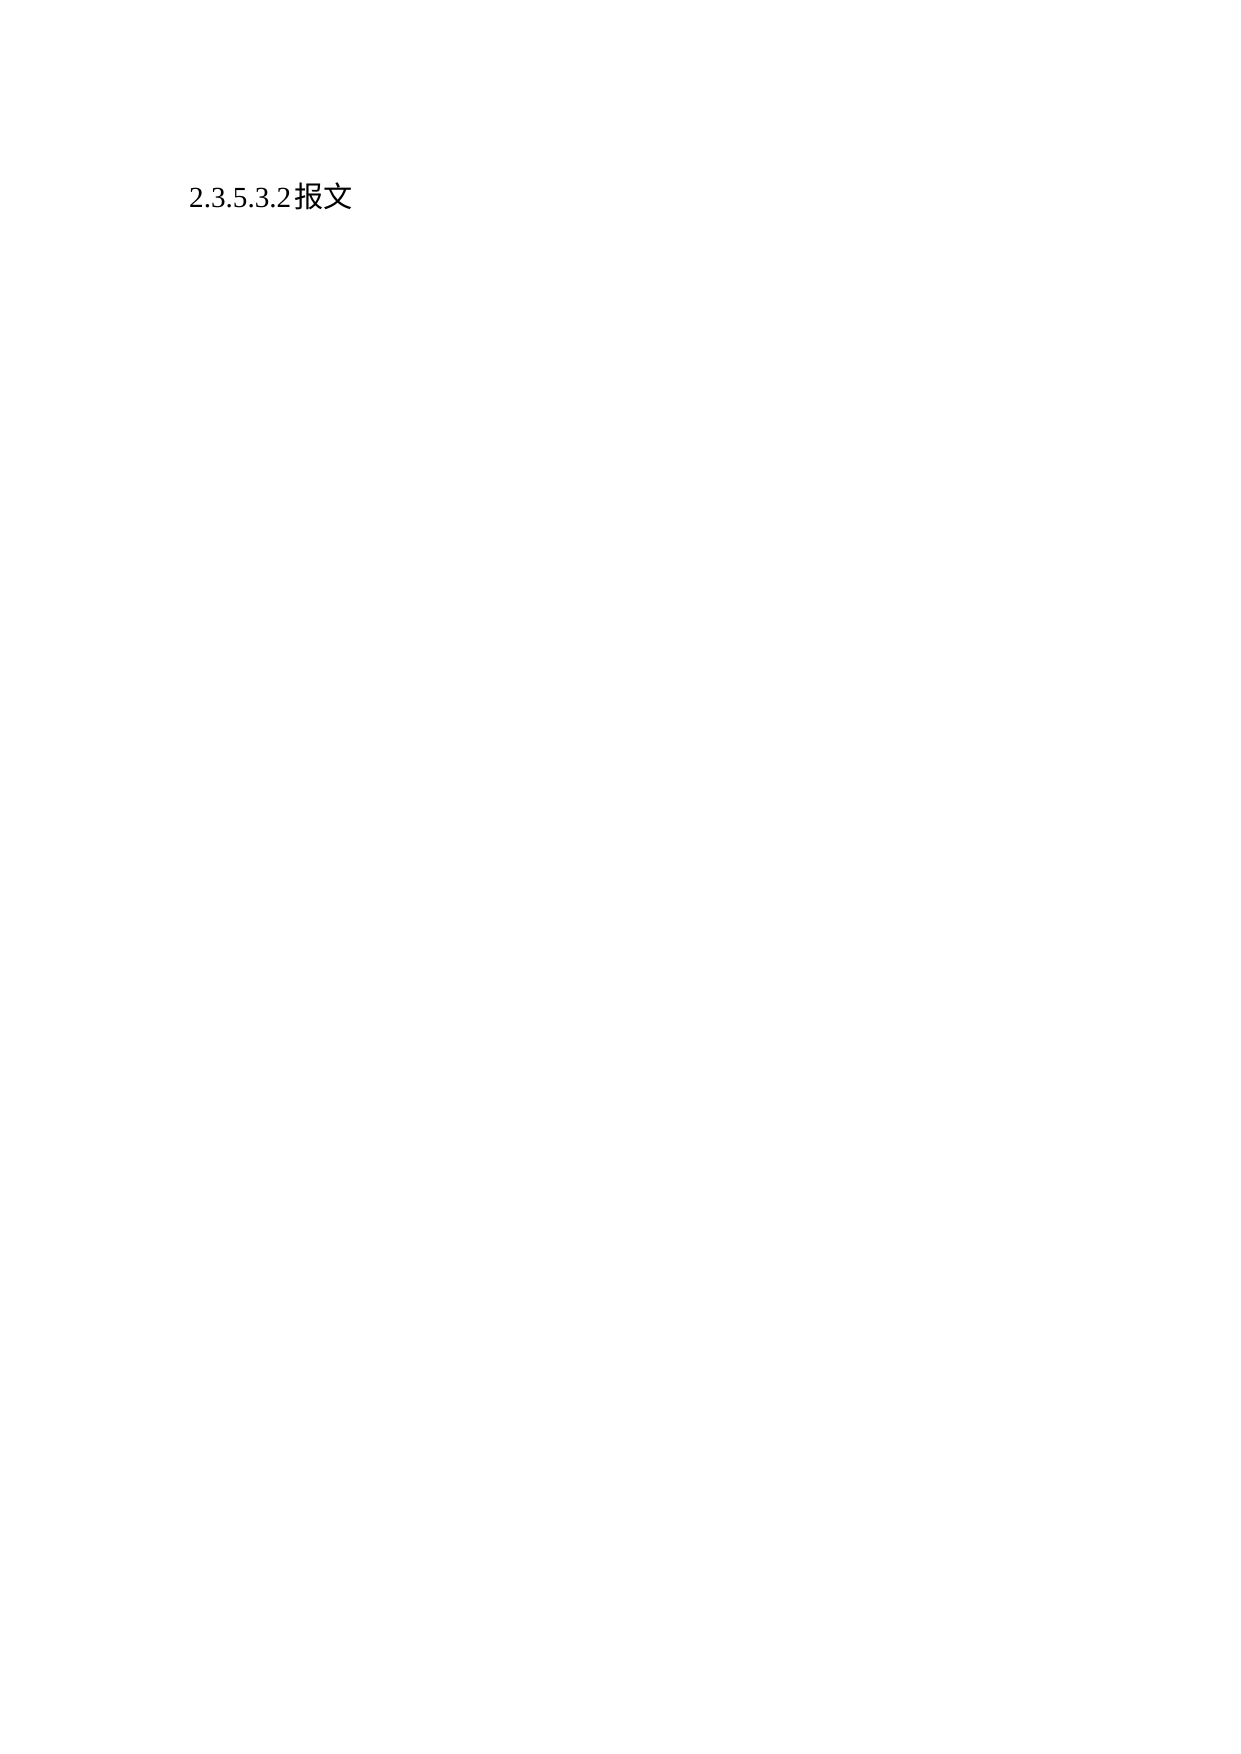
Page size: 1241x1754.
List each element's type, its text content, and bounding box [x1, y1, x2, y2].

subtitle 报文 [189, 162, 1051, 227]
